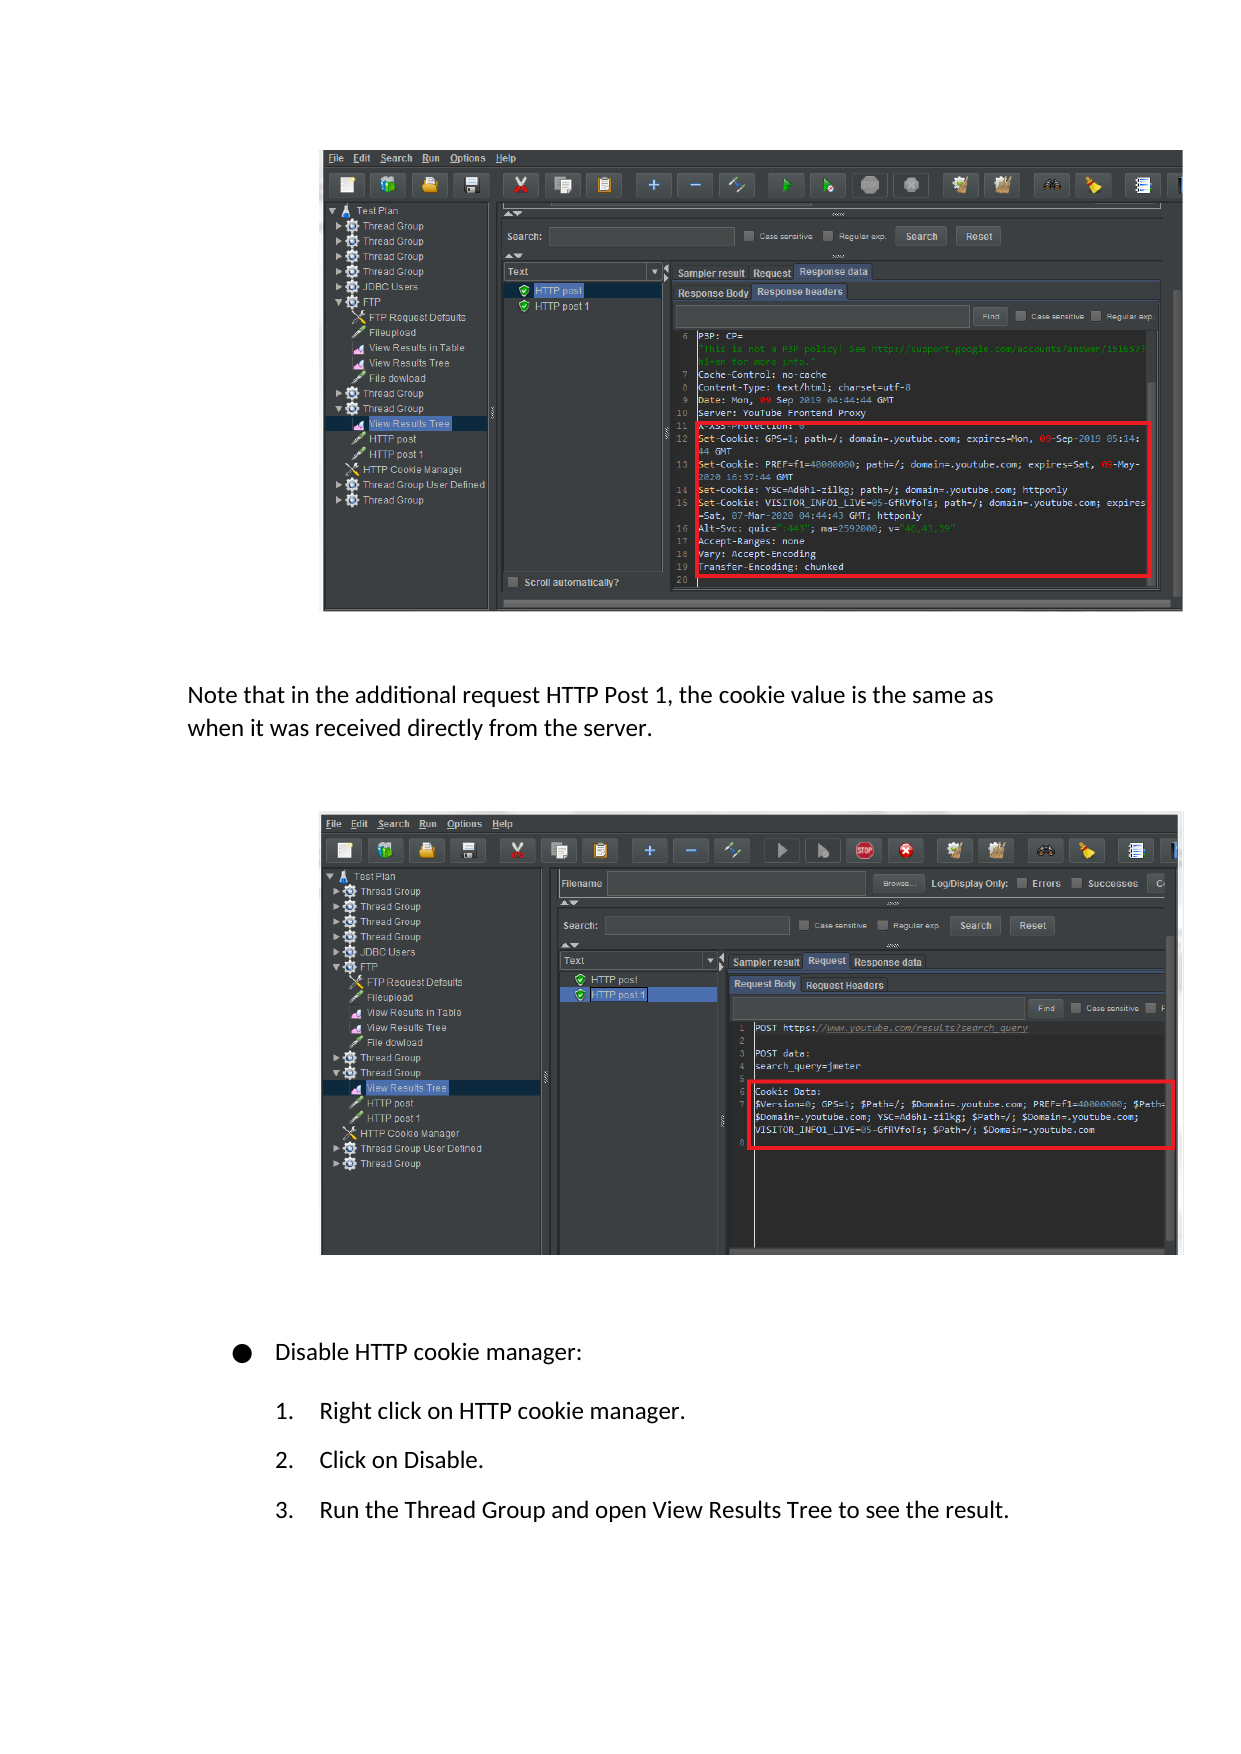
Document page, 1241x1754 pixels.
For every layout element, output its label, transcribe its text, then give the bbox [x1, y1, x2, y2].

picture [318, 150, 1183, 612]
list Right click on HTTP cookie manager. [275, 1395, 1053, 1425]
list Click on Disable. [275, 1444, 1053, 1475]
list Run the Thread Group and open View Results Tree to see the result. [275, 1494, 1053, 1524]
picture [318, 811, 1184, 1255]
list Disable HTTP cookie manager: [231, 1323, 1053, 1374]
text Note that in the additional request HTTP Post 1, the cookie value is the same as when it was received directly from the server. [187, 680, 1053, 743]
